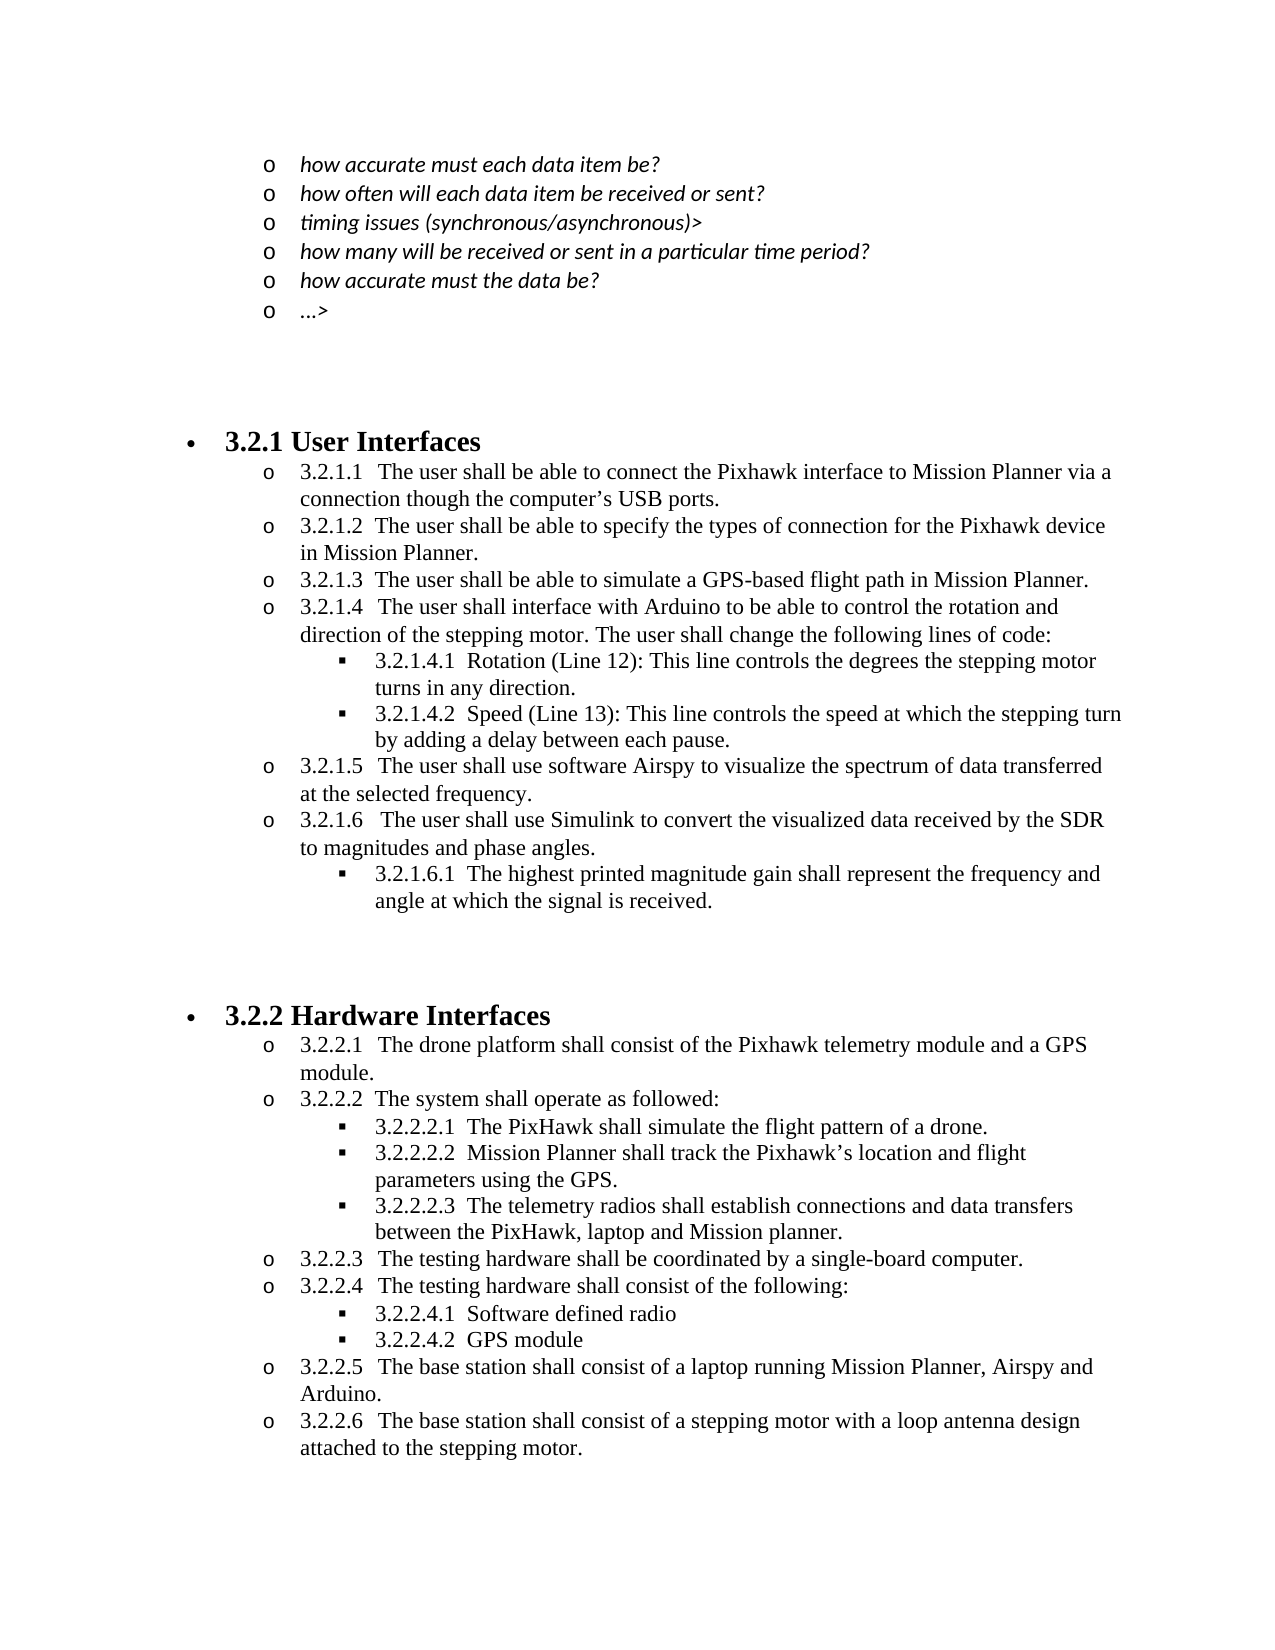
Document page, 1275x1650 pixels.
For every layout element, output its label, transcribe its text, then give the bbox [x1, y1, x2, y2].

list 3.2.2.4.2 GPS module [337, 1326, 1125, 1353]
list 3.2.1.4.2 Speed (Line 13): This line controls the speed at which the stepping turn by adding a delay between each pause. [337, 700, 1125, 753]
list how accurate must each data item be? [262, 150, 1125, 179]
list 3.2.1.3 The user shall be able to simulate a GPS-based flight path in Mission Planner. [262, 566, 1125, 593]
list 3.2.2.2.3 The telemetry radios shall establish connections and data transfers between the PixHawk, laptop and Mission planner. [337, 1192, 1125, 1245]
list 3.2.1.4 The user shall interface with Arduino to be able to control the rotation and direction of the stepping motor. The user shall change the following lines of code: [262, 593, 1125, 647]
list 3.2.2.5 The base station shall consist of a laptop running Mission Planner, Airspy and Arduino. [262, 1353, 1125, 1407]
list 3.2.2.6 The base station shall consist of a stepping motor with a loop antenna design attached to the stepping motor. [262, 1407, 1125, 1461]
list 3.2.2 Hardware Interfaces [187, 998, 1125, 1031]
list 3.2.1.5 The user shall use software Airspy to visualize the spectrum of data transferred at the selected frequency. [262, 753, 1125, 807]
list how often will each data item be received or sent? [262, 179, 1125, 208]
list 3.2.1.6.1 The highest printed magnitude gain shall represent the frequency and angle at which the signal is received. [337, 861, 1125, 913]
list 3.2.1 User Interfaces [187, 424, 1125, 458]
list 3.2.1.2 The user shall be able to specify the types of connection for the Pixhawk device in Mission Planner. [262, 512, 1125, 566]
list timing issues (synchronous/asynchronous)> [262, 208, 1125, 237]
list 3.2.2.4 The testing hardware shall consist of the following: [262, 1272, 1125, 1300]
list 3.2.2.4.1 Software defined radio [337, 1300, 1125, 1326]
list 3.2.2.3 The testing hardware shall be coordinated by a single-board computer. [262, 1245, 1125, 1272]
list 3.2.2.1 The drone platform shall consist of the Pixhawk telemetry module and a GPS module. [262, 1031, 1125, 1085]
list 3.2.2.2.1 The PixHawk shall simulate the flight pattern of a drone. [337, 1113, 1125, 1139]
list 3.2.1.4.1 Rotation (Line 12): This line controls the degrees the stepping motor turns in any direction. [337, 647, 1125, 700]
list 3.2.1.6 The user shall use Simulink to convert the visualized data received by the SDR to magnitudes and phase angles. [262, 807, 1125, 861]
list how many will be received or sent in a particular time period? [262, 237, 1125, 267]
list 3.2.1.1 The user shall be able to connect the Pixhawk interface to Mission Planner via a connection though the computer’s USB ports. [262, 458, 1125, 512]
list 3.2.2.2.2 Mission Planner shall track the Pixhawk’s location and flight parameters using the GPS. [337, 1139, 1125, 1192]
list 3.2.2.2 The system shall operate as followed: [262, 1085, 1125, 1113]
list ...> [262, 296, 1125, 325]
list how accurate must the data be? [262, 267, 1125, 296]
